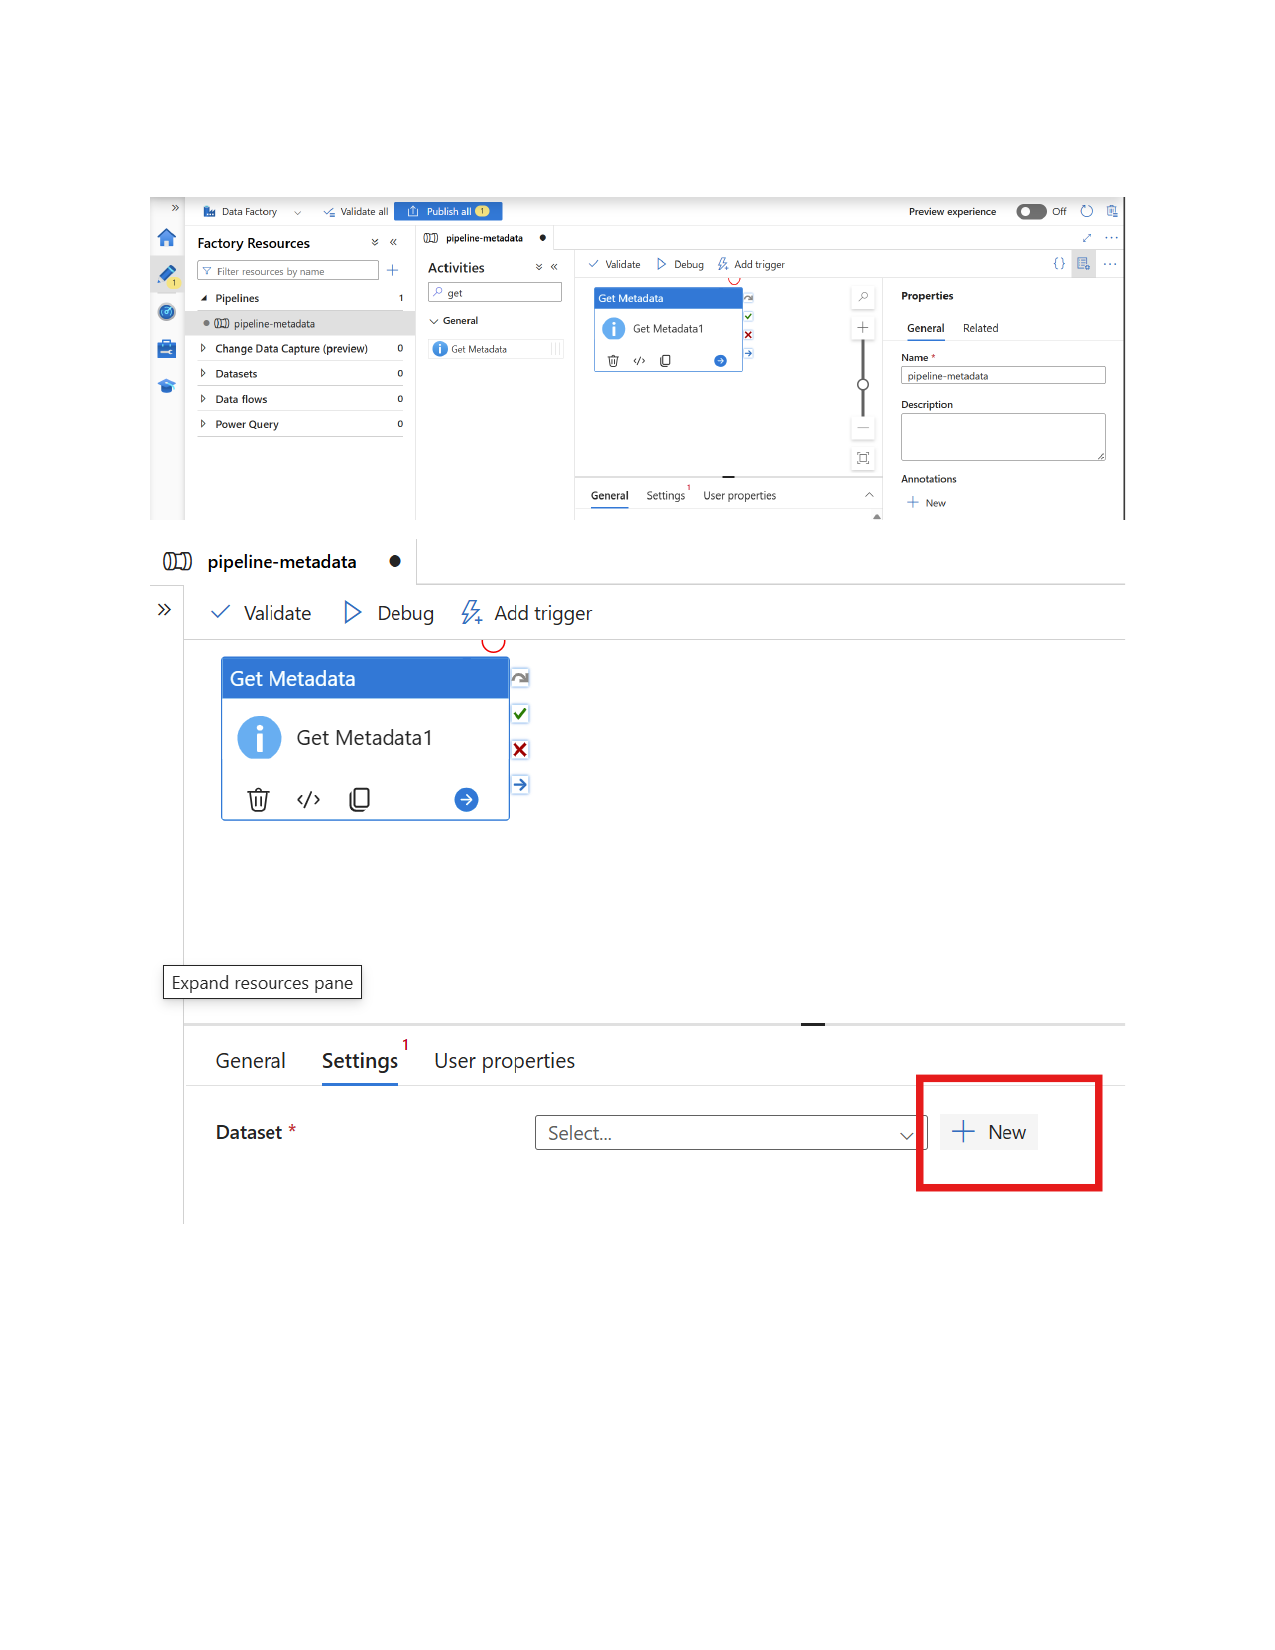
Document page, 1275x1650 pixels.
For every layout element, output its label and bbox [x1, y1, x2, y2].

picture [150, 197, 1125, 520]
picture [150, 539, 1125, 1224]
